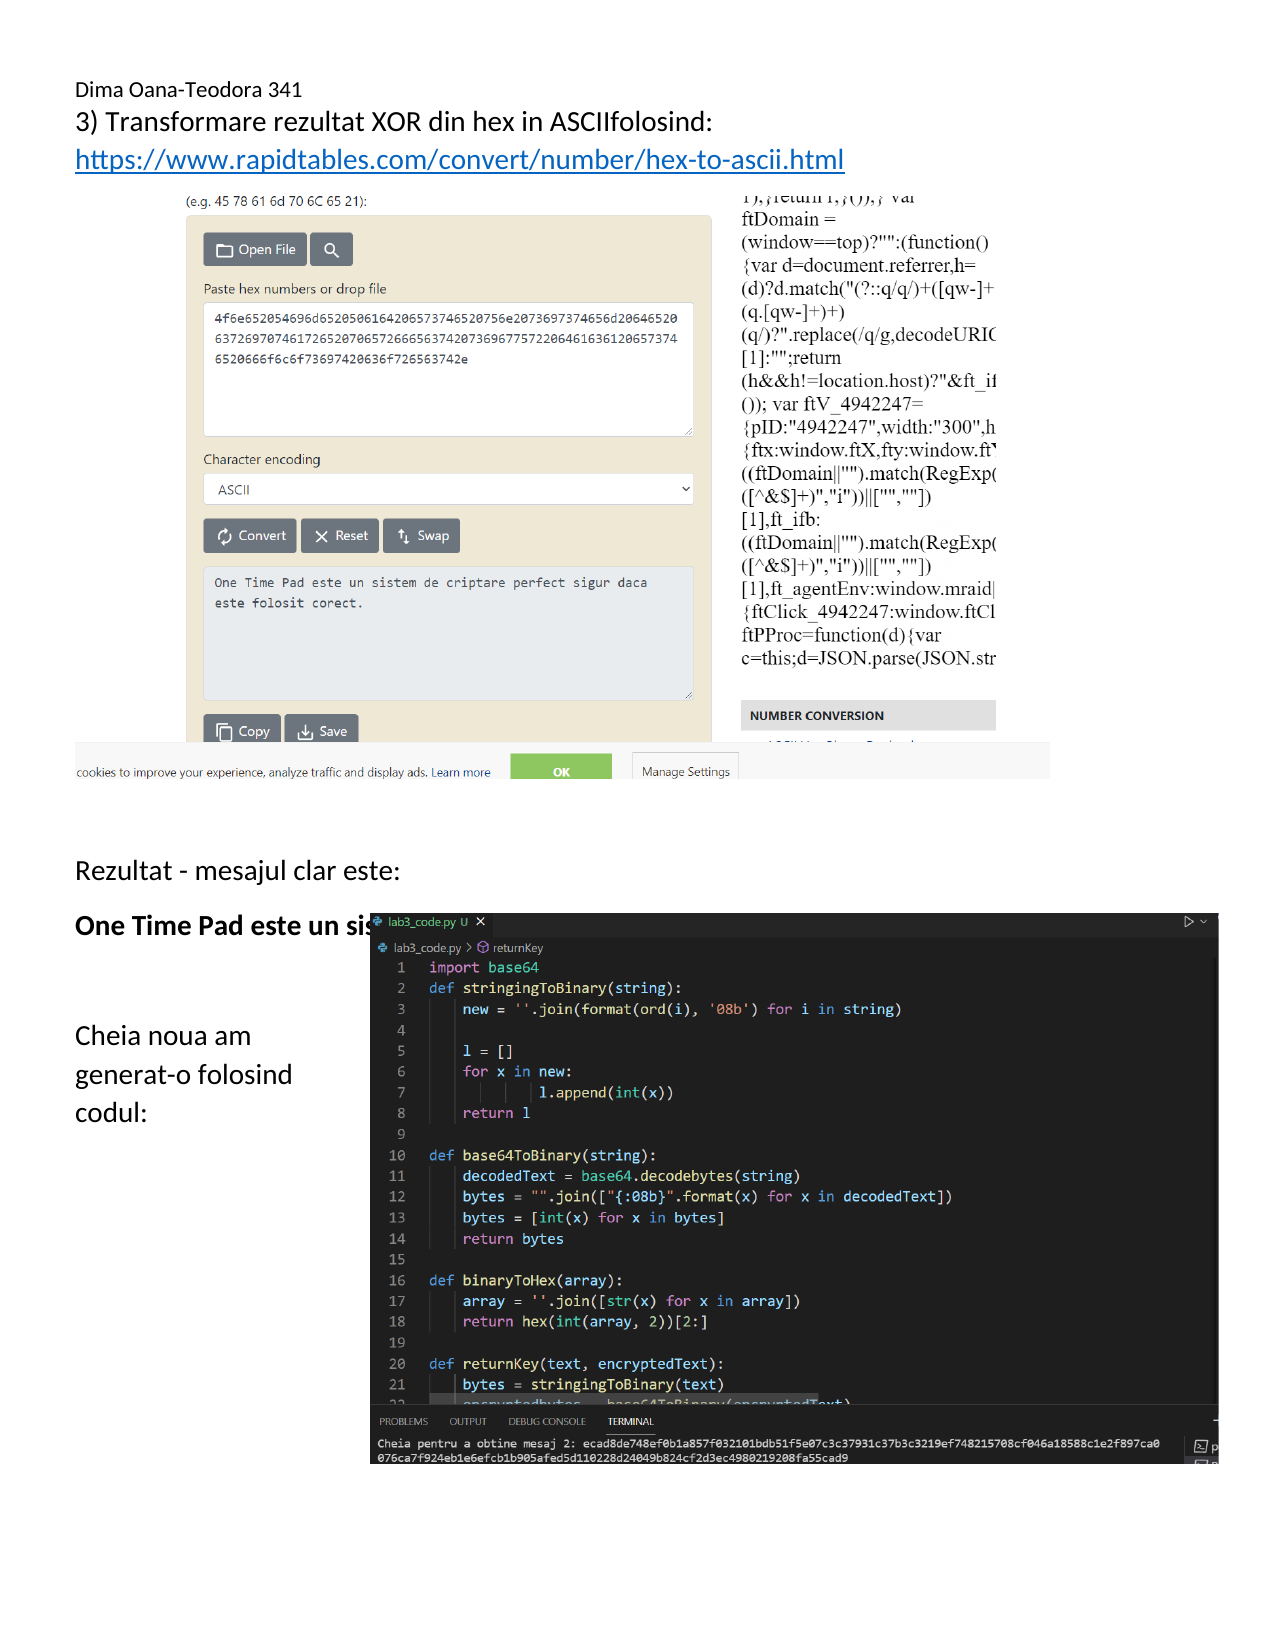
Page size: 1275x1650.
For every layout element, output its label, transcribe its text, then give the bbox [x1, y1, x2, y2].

text Rezultat - mesajul clar este: [75, 852, 1200, 888]
picture [370, 913, 1219, 1464]
text 3) Transformare rezultat XOR din hex in ASCIIfolosind: https://www.rapidtables.com/convert/number/hex-to-ascii.html [75, 103, 1200, 177]
picture [75, 196, 1050, 779]
text Cheia noua am generat-o folosind codul: [75, 1017, 370, 1130]
text One Time Pad este un sistem de criptare perfect sigur daca este folosit corect. [75, 907, 1200, 943]
